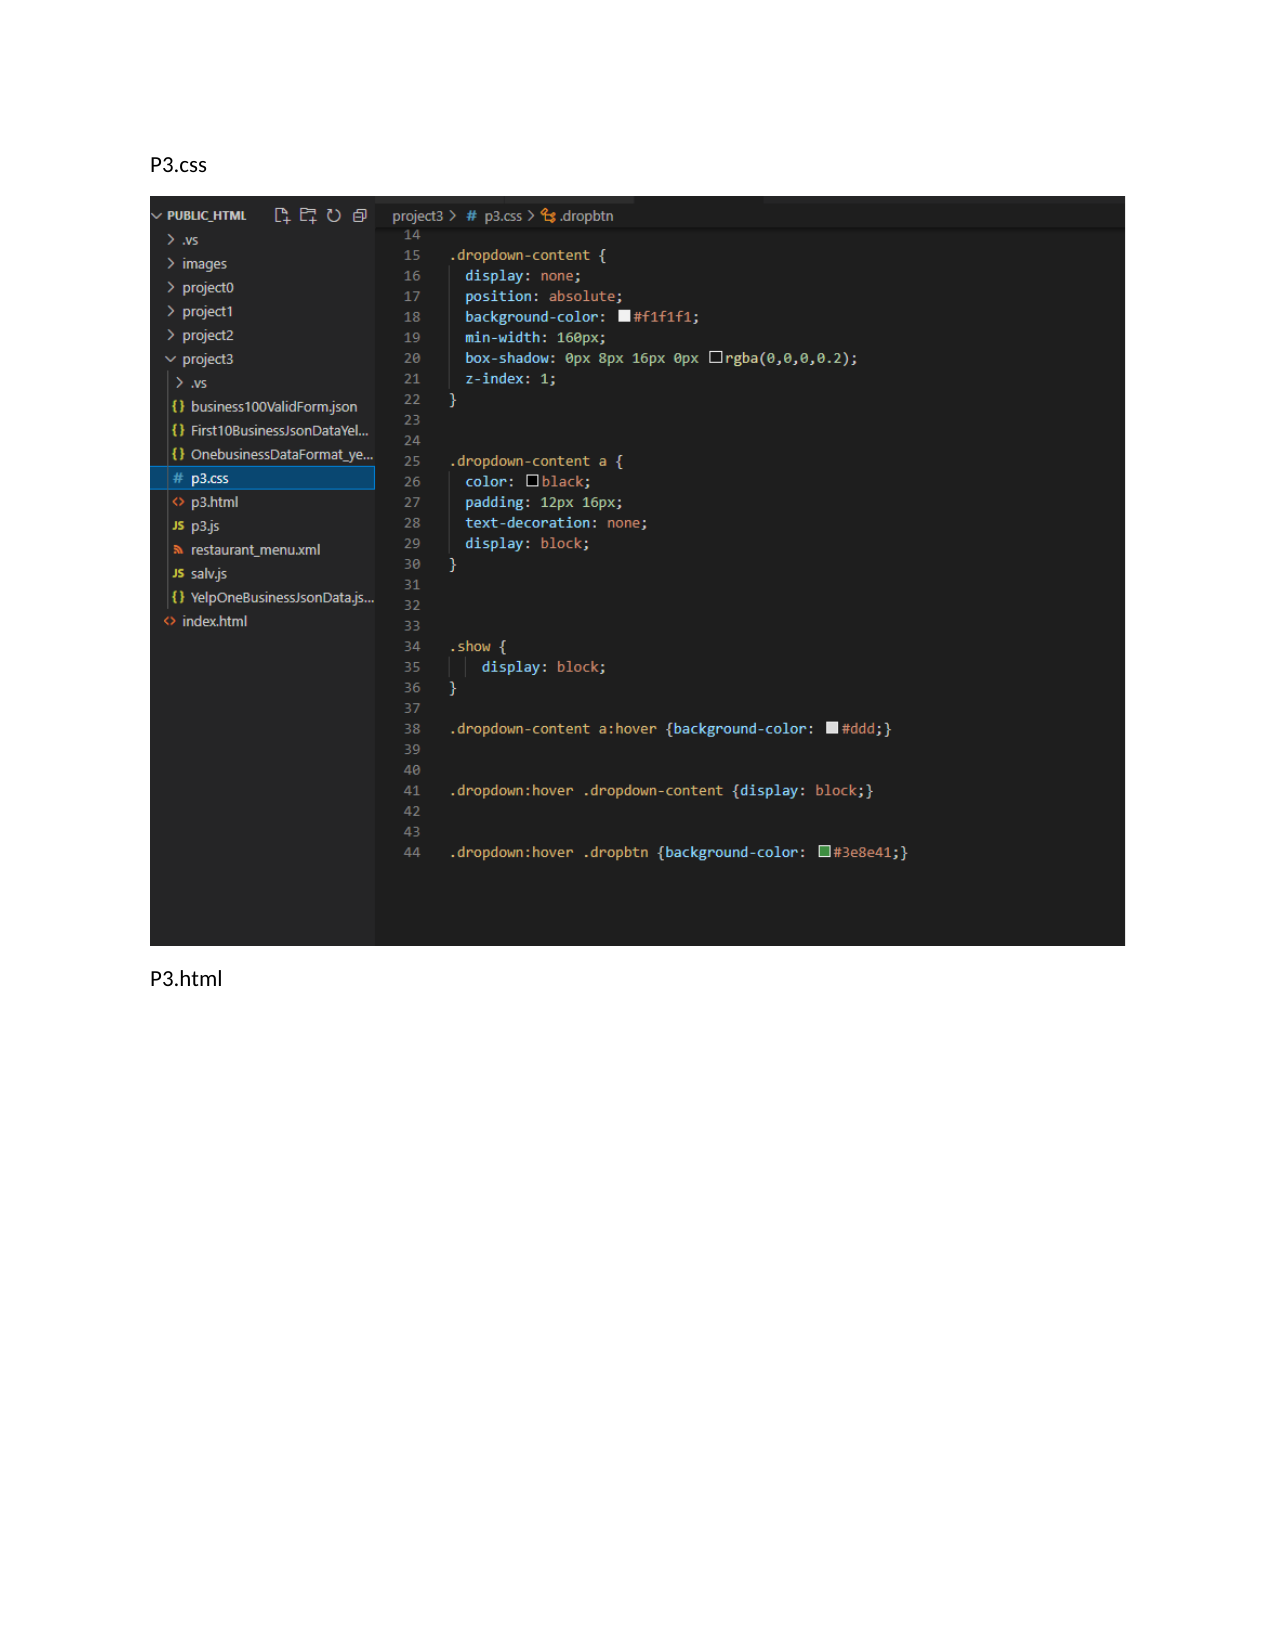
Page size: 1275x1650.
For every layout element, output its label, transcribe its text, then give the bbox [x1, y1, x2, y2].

text P3.html [150, 964, 1125, 992]
picture [150, 196, 1125, 946]
text P3.css [150, 150, 1125, 178]
